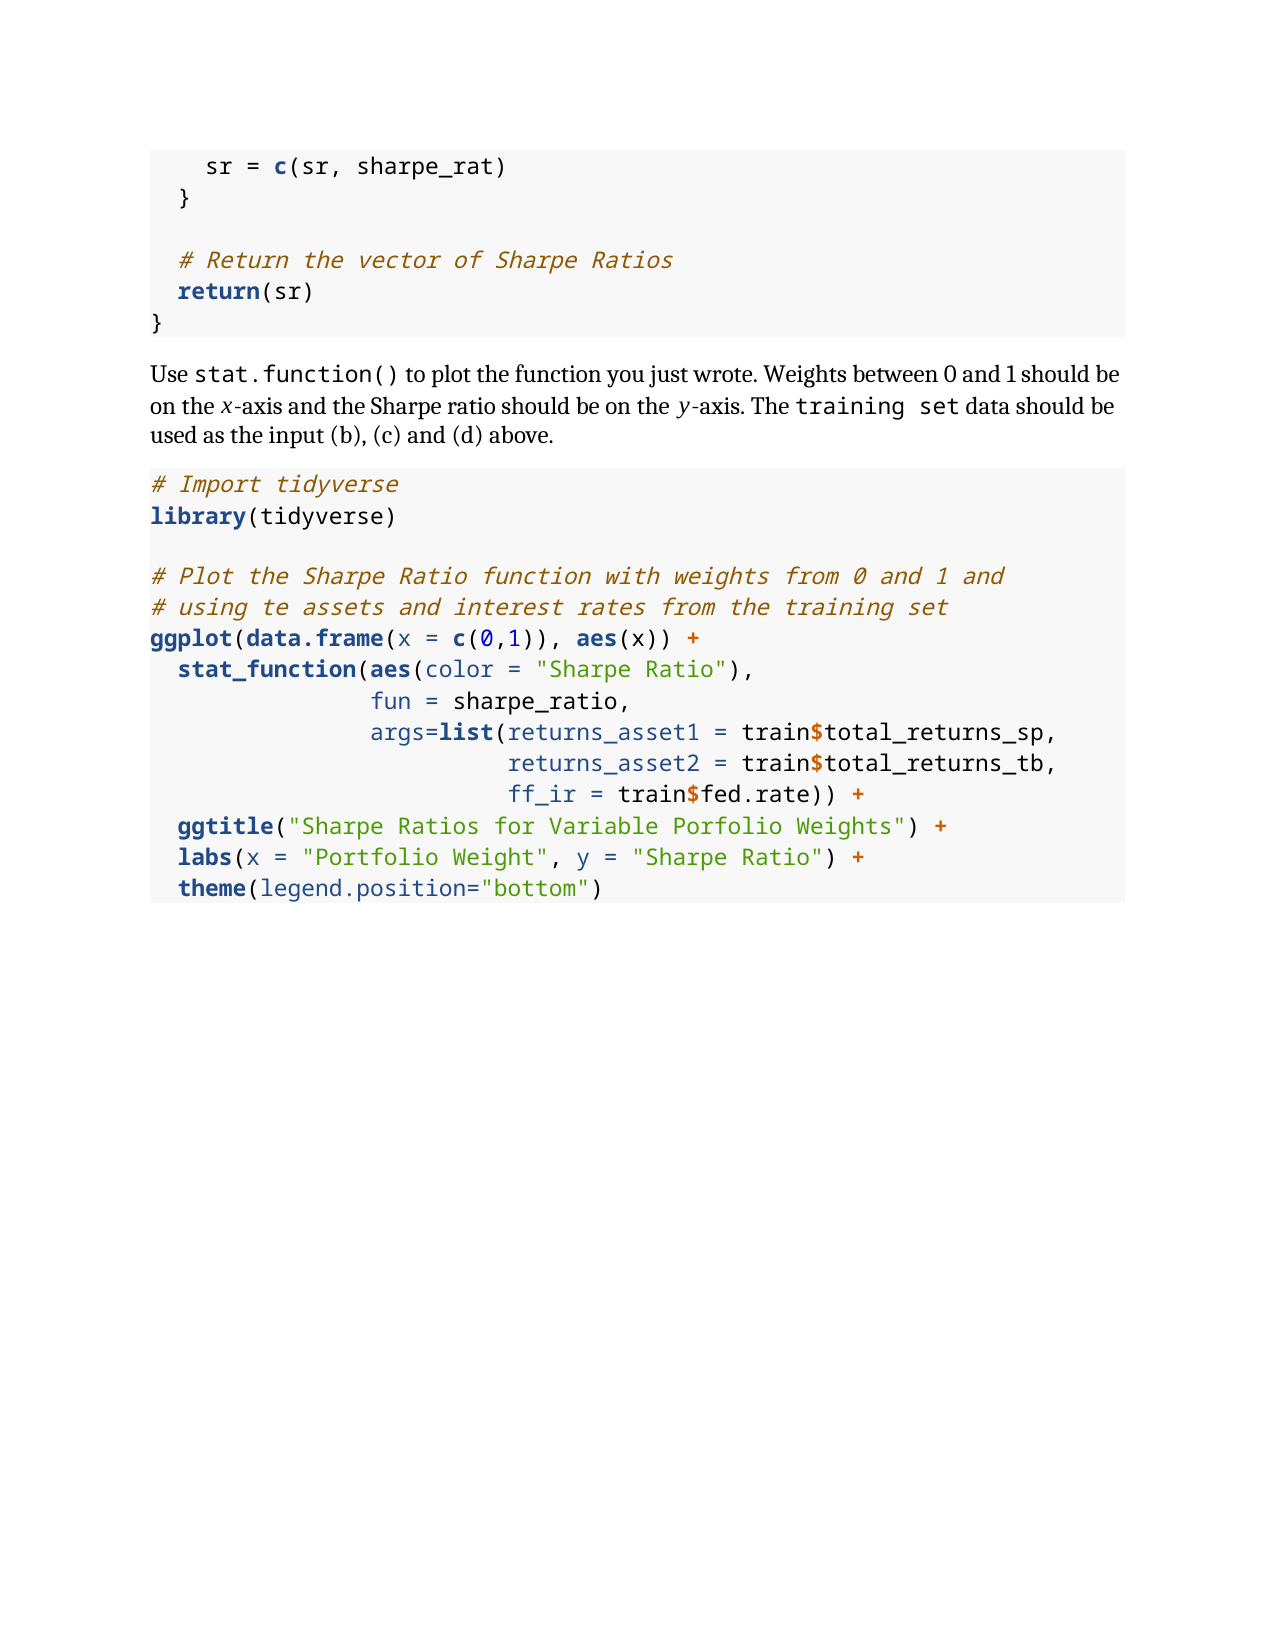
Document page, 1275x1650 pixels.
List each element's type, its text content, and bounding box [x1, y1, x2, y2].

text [150, 150, 1125, 337]
text # Import tidyverse library(tidyverse) # Plot the Sharpe Ratio function with weights from 0 and 1 and # using te assets and interest rates from the training set ggplot(data.frame(x = c(0,1)), aes(x)) + stat_function(aes(color = "Sharpe Ratio"), fun = sharpe_ratio, args=list(returns_asset1 = train$total_returns_sp, returns_asset2 = train$total_returns_tb, ff_ir = train$fed.rate)) + ggtitle("Sharpe Ratios for Variable Porfolio Weights") + labs(x = "Portfolio Weight", y = "Sharpe Ratio") + theme(legend.position="bottom") [150, 468, 1125, 903]
text Use stat.function() to plot the function you just wrote. Weights between 0 and 1 should be on the -axis and the Sharpe ratio should be on the -axis. The training set data should be used as the input (b), (c) and (d) above. [150, 358, 1125, 449]
